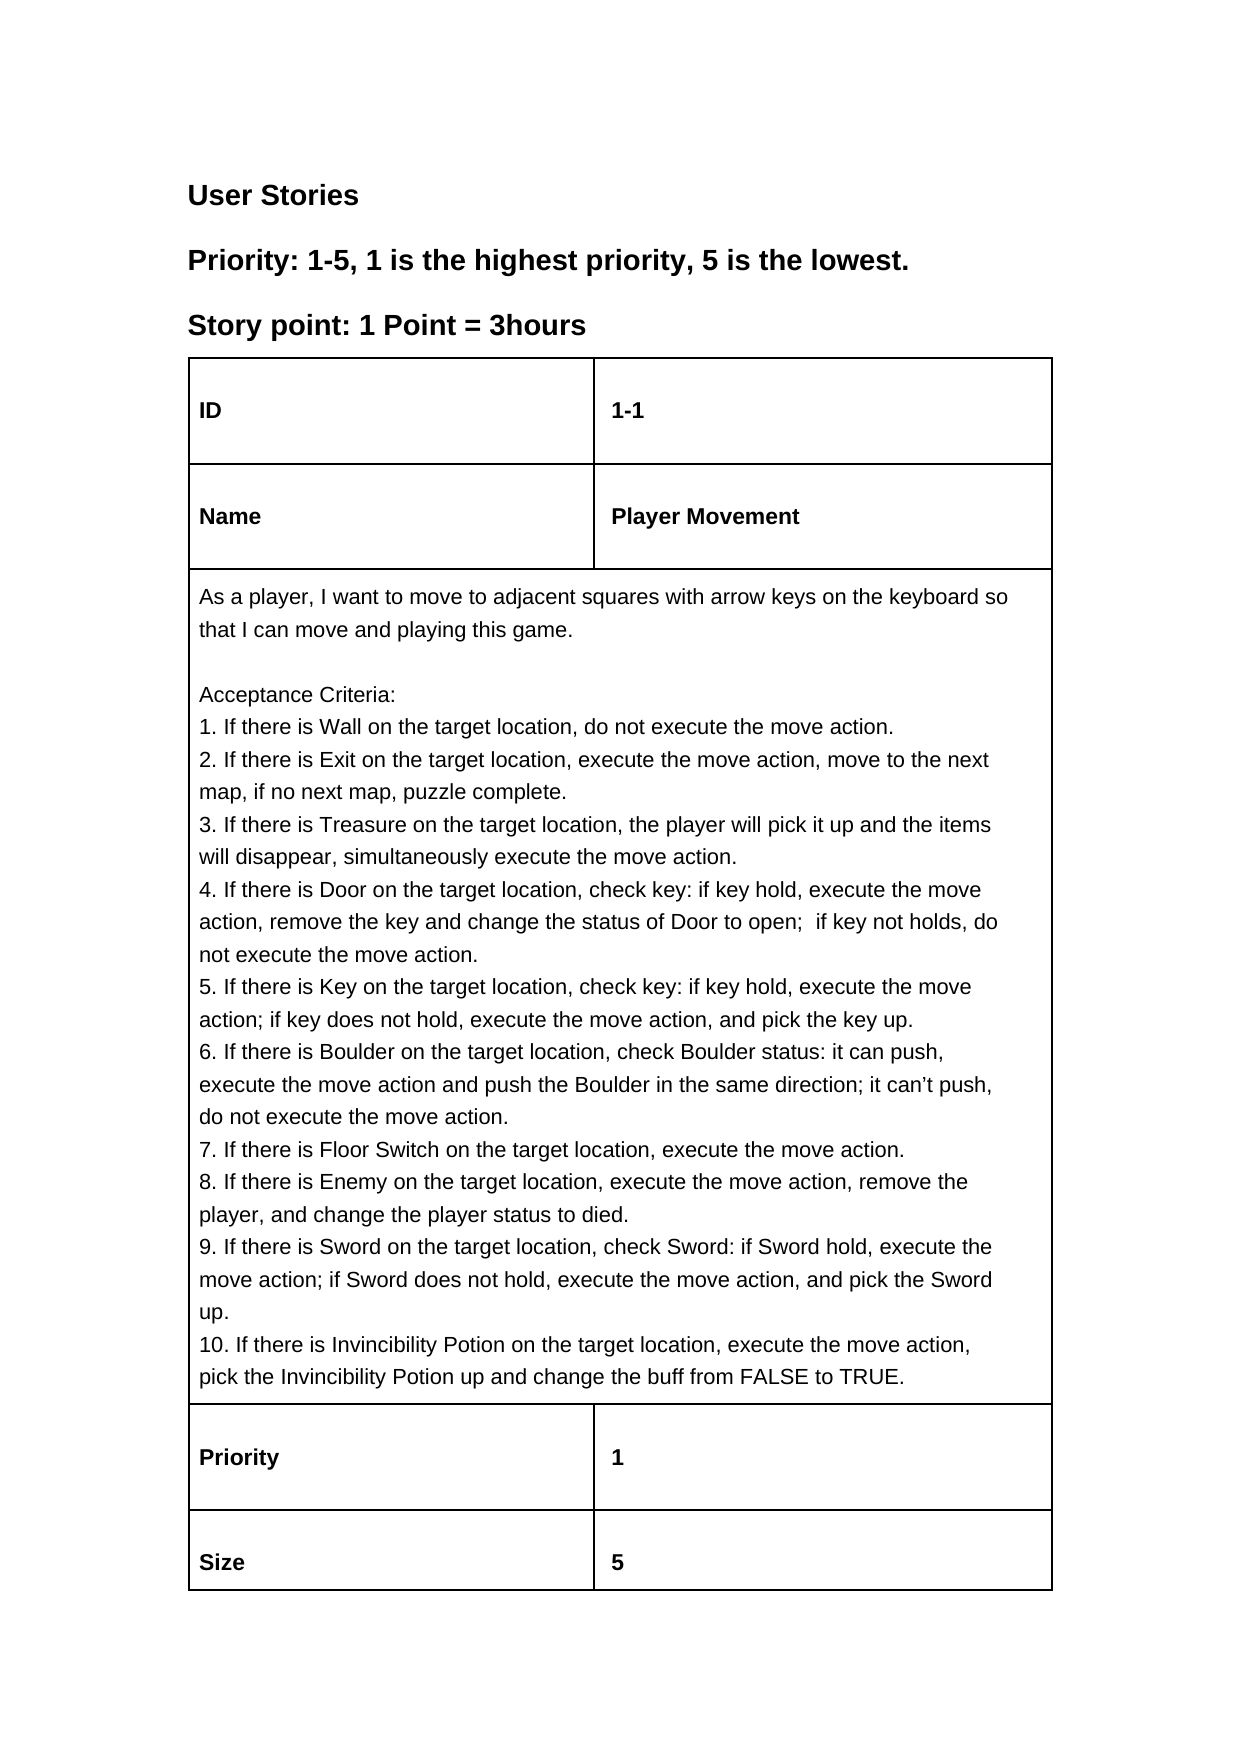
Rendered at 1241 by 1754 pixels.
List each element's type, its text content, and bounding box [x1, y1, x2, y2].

table_cell Name [190, 465, 593, 568]
table_cell Priority [190, 1405, 593, 1509]
table_header 1-1 [595, 359, 1051, 462]
table_cell Player Movement [595, 465, 1051, 568]
table_cell As a player, I want to move to adjacent squares with arrow keys on the keyboard so that I can move and playing this game. Acceptance Criteria: 1. If there is Wall on the target location, do not execute the move action. 2. If there is Exit on the target location, execute the move action, move to the next map, if no next map, puzzle complete. 3. If there is Treasure on the target location, the player will pick it up and the items will disappear, simultaneously execute the move action. 4. If there is Door on the target location, check key: if key hold, execute the move action, remove the key and change the status of Door to open; if key not holds, do not execute the move action. 5. If there is Key on the target location, check key: if key hold, execute the move action; if key does not hold, execute the move action, and pick the key up. 6. If there is Boulder on the target location, check Boulder status: it can push, execute the move action and push the Boulder in the same direction; it can’t push, do not execute the move action. 7. If there is Floor Switch on the target location, execute the move action. 8. If there is Enemy on the target location, execute the move action, remove the player, and change the player status to died. 9. If there is Sword on the target location, check Sword: if Sword hold, execute the move action; if Sword does not hold, execute the move action, and pick the Sword up. 10. If there is Invincibility Potion on the target location, execute the move action, pick the Invincibility Potion up and change the buff from FALSE to TRUE. [190, 570, 1051, 1403]
text Story point: 1 Point = 3hours [187, 292, 1027, 357]
text Priority: 1-5, 1 is the highest priority, 5 is the lowest. [187, 227, 1027, 292]
table_cell 1 [595, 1405, 1051, 1509]
table_cell Size [190, 1511, 593, 1589]
table_cell 5 [595, 1511, 1051, 1589]
table_header ID [190, 359, 593, 462]
text User Stories [187, 162, 1027, 227]
